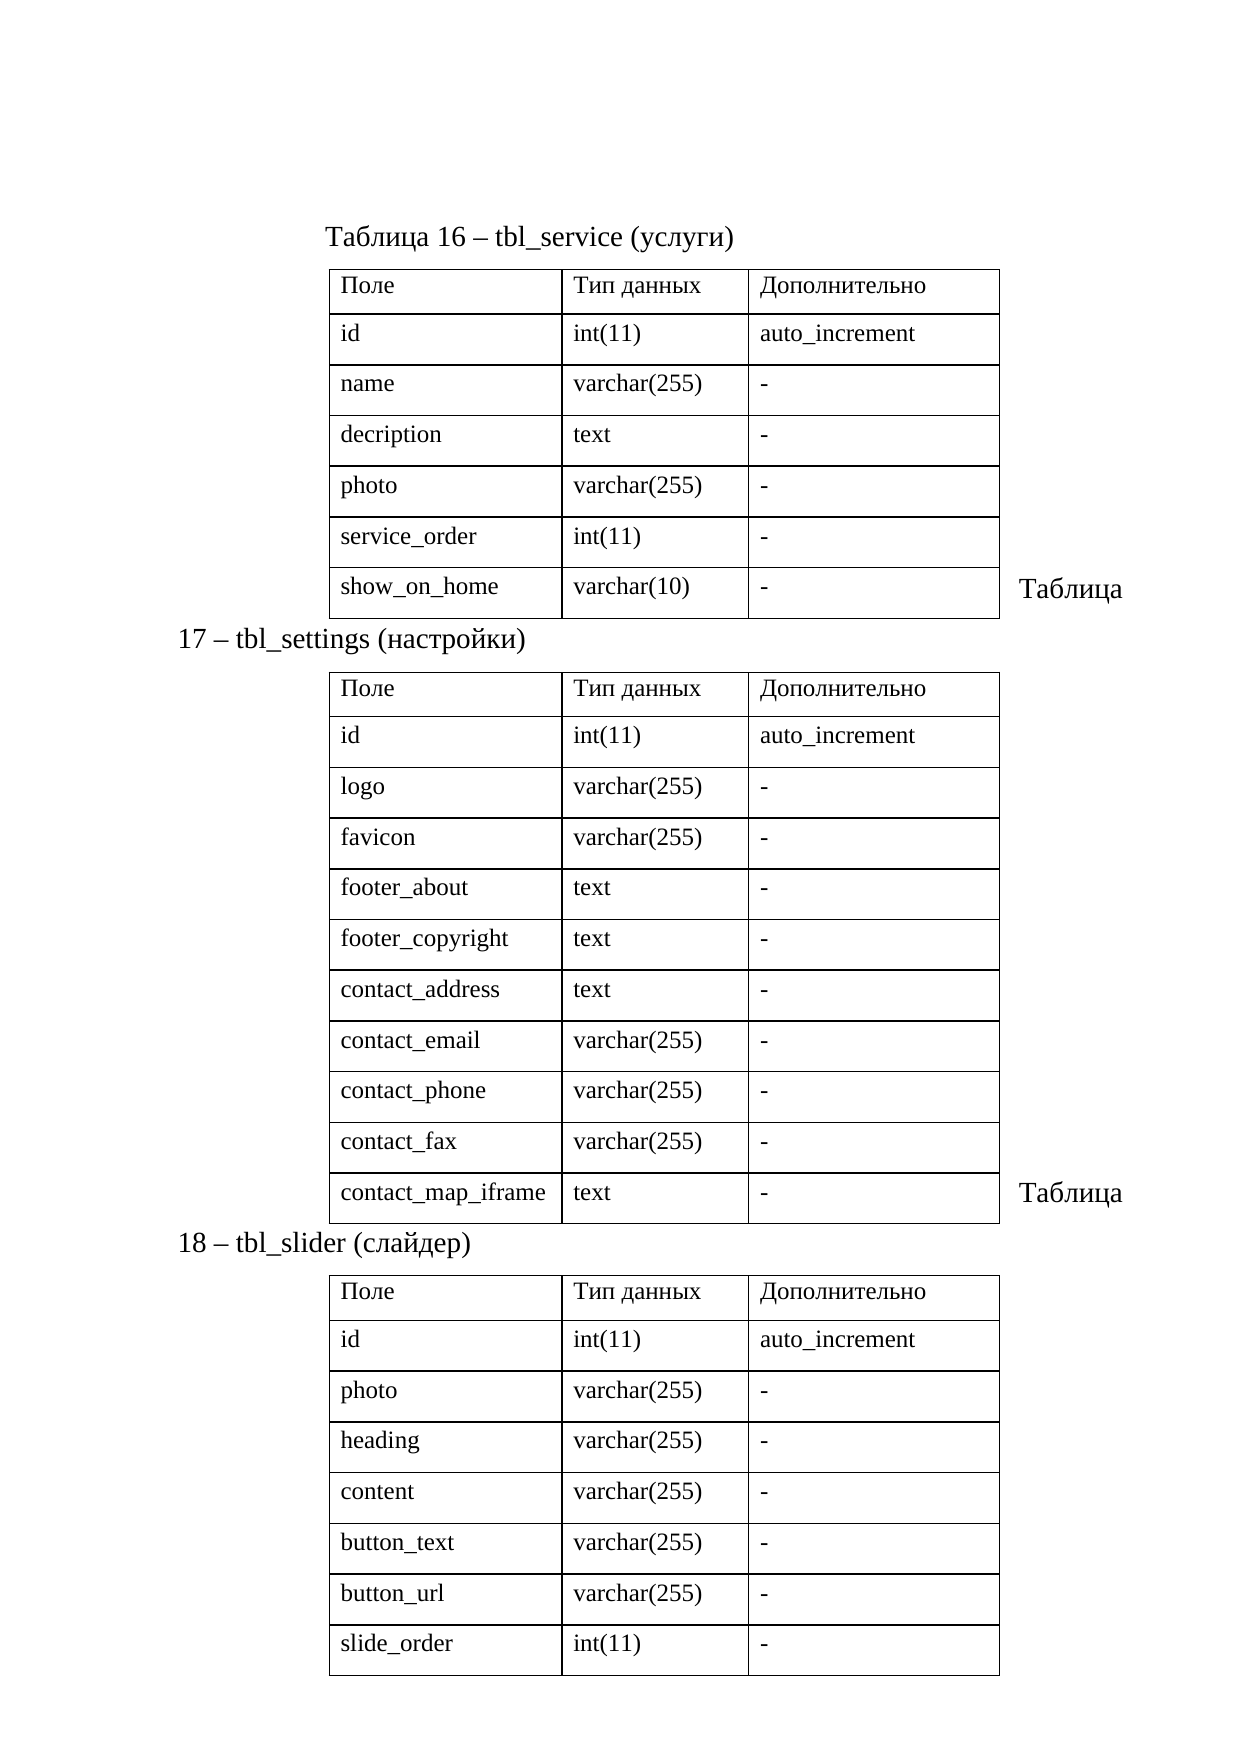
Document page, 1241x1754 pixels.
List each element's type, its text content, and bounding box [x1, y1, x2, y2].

table_cell - [749, 568, 999, 618]
table_cell id [330, 1321, 561, 1370]
table_cell photo [330, 467, 561, 516]
table_cell varchar(255) [563, 1072, 748, 1122]
table_cell footer_about [330, 870, 561, 919]
table_cell auto_increment [749, 717, 999, 766]
table_cell varchar(255) [563, 1022, 748, 1071]
table_cell text [563, 1174, 748, 1223]
table_cell id [330, 315, 561, 364]
table_cell contact_phone [330, 1072, 561, 1122]
table_header Поле [330, 673, 561, 716]
table_cell - [749, 1022, 999, 1071]
table_cell photo [330, 1372, 561, 1421]
table_cell varchar(255) [563, 1575, 748, 1624]
table_cell auto_increment [749, 1321, 999, 1370]
table_cell show_on_home [330, 568, 561, 618]
table_cell varchar(255) [563, 768, 748, 817]
table_cell name [330, 366, 561, 415]
table_header Дополнительно [749, 673, 999, 716]
table_cell logo [330, 768, 561, 817]
table_cell varchar(255) [563, 1423, 748, 1472]
table_header Поле [330, 270, 561, 313]
table_cell int(11) [563, 1321, 748, 1370]
table_cell contact_address [330, 971, 561, 1020]
table_cell - [749, 1423, 999, 1472]
text Таблица 16 – tbl_service (услуги) [177, 219, 1152, 252]
table_cell - [749, 1123, 999, 1172]
table_cell - [749, 971, 999, 1020]
table_header Дополнительно [749, 1276, 999, 1319]
table_cell decription [330, 416, 561, 465]
table_cell id [330, 717, 561, 766]
table_cell - [749, 1072, 999, 1122]
table_cell - [749, 768, 999, 817]
table_cell - [749, 518, 999, 567]
table_cell contact_fax [330, 1123, 561, 1172]
table_cell - [749, 819, 999, 868]
table_cell int(11) [563, 717, 748, 766]
table_cell varchar(255) [563, 366, 748, 415]
table_header Поле [330, 1276, 561, 1319]
table_cell button_text [330, 1524, 561, 1573]
table_cell contact_map_iframe [330, 1174, 561, 1223]
table_cell - [749, 1524, 999, 1573]
table_cell int(11) [563, 315, 748, 364]
table_cell - [749, 1174, 999, 1223]
table_cell - [749, 1626, 999, 1674]
table_cell - [749, 870, 999, 919]
table_cell varchar(10) [563, 568, 748, 618]
table_cell content [330, 1473, 561, 1522]
table_cell varchar(255) [563, 1524, 748, 1573]
table_cell - [749, 416, 999, 465]
table_cell contact_email [330, 1022, 561, 1071]
text Таблица 18 – tbl_slider (слайдер) [177, 1175, 1152, 1258]
table_cell favicon [330, 819, 561, 868]
table_cell button_url [330, 1575, 561, 1624]
table_header Тип данных [563, 1276, 748, 1319]
table_header Дополнительно [749, 270, 999, 313]
table_cell text [563, 920, 748, 969]
text Таблица 17 – tbl_settings (настройки) [177, 571, 1152, 655]
table_cell varchar(255) [563, 1473, 748, 1522]
table_cell text [563, 416, 748, 465]
table_cell - [749, 366, 999, 415]
table_cell slide_order [330, 1626, 561, 1674]
table_cell varchar(255) [563, 1123, 748, 1172]
table_header Тип данных [563, 270, 748, 313]
table_cell varchar(255) [563, 819, 748, 868]
table_cell auto_increment [749, 315, 999, 364]
table_cell heading [330, 1423, 561, 1472]
table_cell footer_copyright [330, 920, 561, 969]
table_cell service_order [330, 518, 561, 567]
table_cell text [563, 971, 748, 1020]
table_cell - [749, 920, 999, 969]
table_cell int(11) [563, 518, 748, 567]
table_cell int(11) [563, 1626, 748, 1674]
table_cell text [563, 870, 748, 919]
table_cell - [749, 1372, 999, 1421]
table_header Тип данных [563, 673, 748, 716]
table_cell varchar(255) [563, 467, 748, 516]
table_cell - [749, 1473, 999, 1522]
table_cell varchar(255) [563, 1372, 748, 1421]
table_cell - [749, 1575, 999, 1624]
table_cell - [749, 467, 999, 516]
